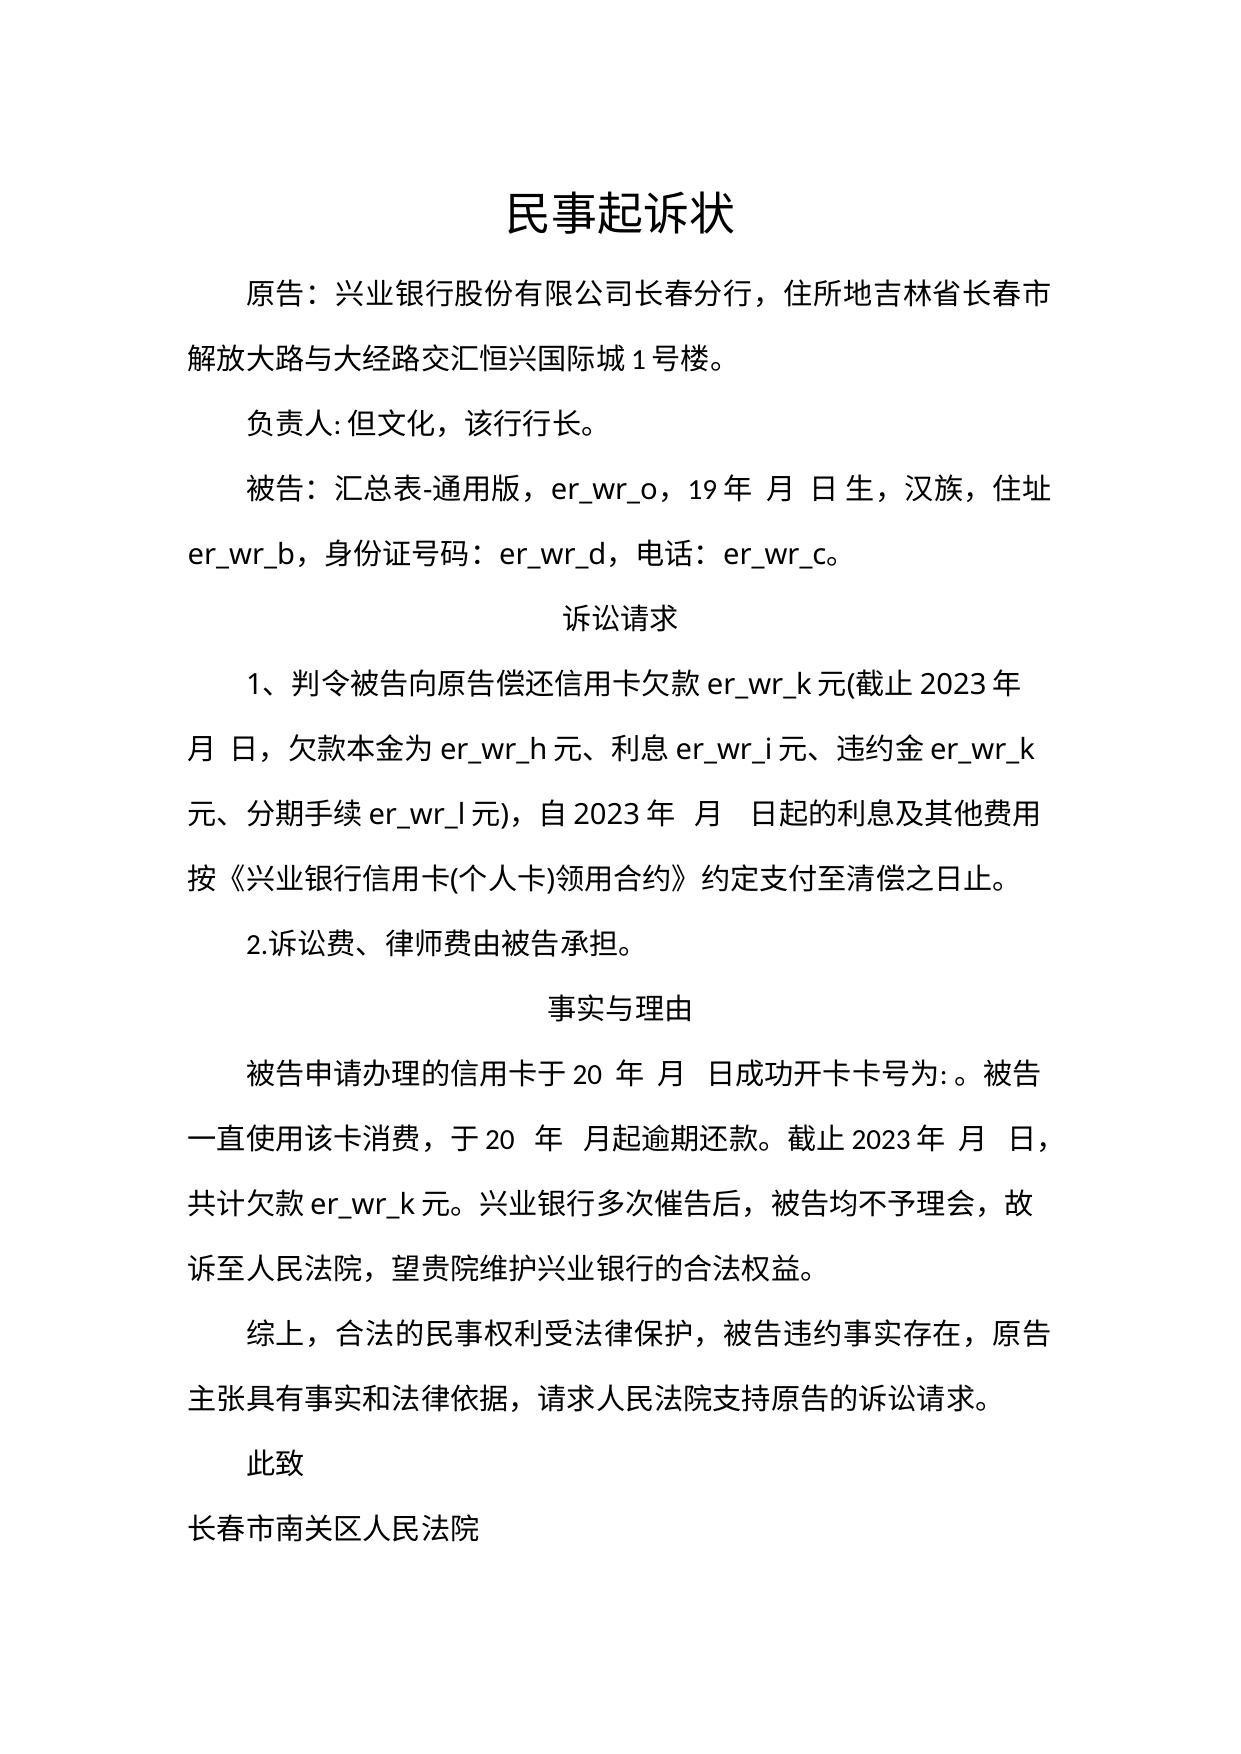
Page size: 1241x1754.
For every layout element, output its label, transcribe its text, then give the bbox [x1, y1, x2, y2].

text 负责人: 但文化，该行行长。 [187, 389, 1053, 454]
text 民事起诉状 [187, 162, 1053, 259]
text 综上，合法的民事权利受法律保护，被告违约事实存在，原告主张具有事实和法律依据，请求人民法院支持原告的诉讼请求。 [187, 1299, 1053, 1429]
text 事实与理由 [187, 974, 1053, 1039]
text 1、判令被告向原告偿还信用卡欠款 er_wr_k元(截止2023年 月 日，欠款本金为er_wr_h元、利息er_wr_i元、违约金er_wr_k元、分期手续er_wr_l元)，自2023年 月 日起的利息及其他费用按《兴业银行信用卡(个人卡)领用合约》约定支付至清偿之日止。 [187, 649, 1053, 909]
text 2.诉讼费、律师费由被告承担。 [187, 909, 1053, 974]
text 被告：汇总表-通用版，er_wr_o，19年 月 日 生，汉族，住址 er_wr_b，身份证号码：er_wr_d，电话：er_wr_c。 [187, 454, 1053, 584]
text 长春市南关区人民法院 [187, 1494, 1053, 1559]
text 诉讼请求 [187, 584, 1053, 649]
text 被告申请办理的信用卡于20 年 月 日成功开卡卡号为: 。被告一直使用该卡消费，于20 年 月起逾期还款。截止2023年 月 日，共计欠款er_wr_k元。兴业银行多次催告后，被告均不予理会，故诉至人民法院，望贵院维护兴业银行的合法权益。 [187, 1039, 1053, 1299]
text 原告：兴业银行股份有限公司长春分行，住所地吉林省长春市解放大路与大经路交汇恒兴国际城1号楼。 [187, 259, 1053, 389]
text 此致 [187, 1429, 1053, 1494]
